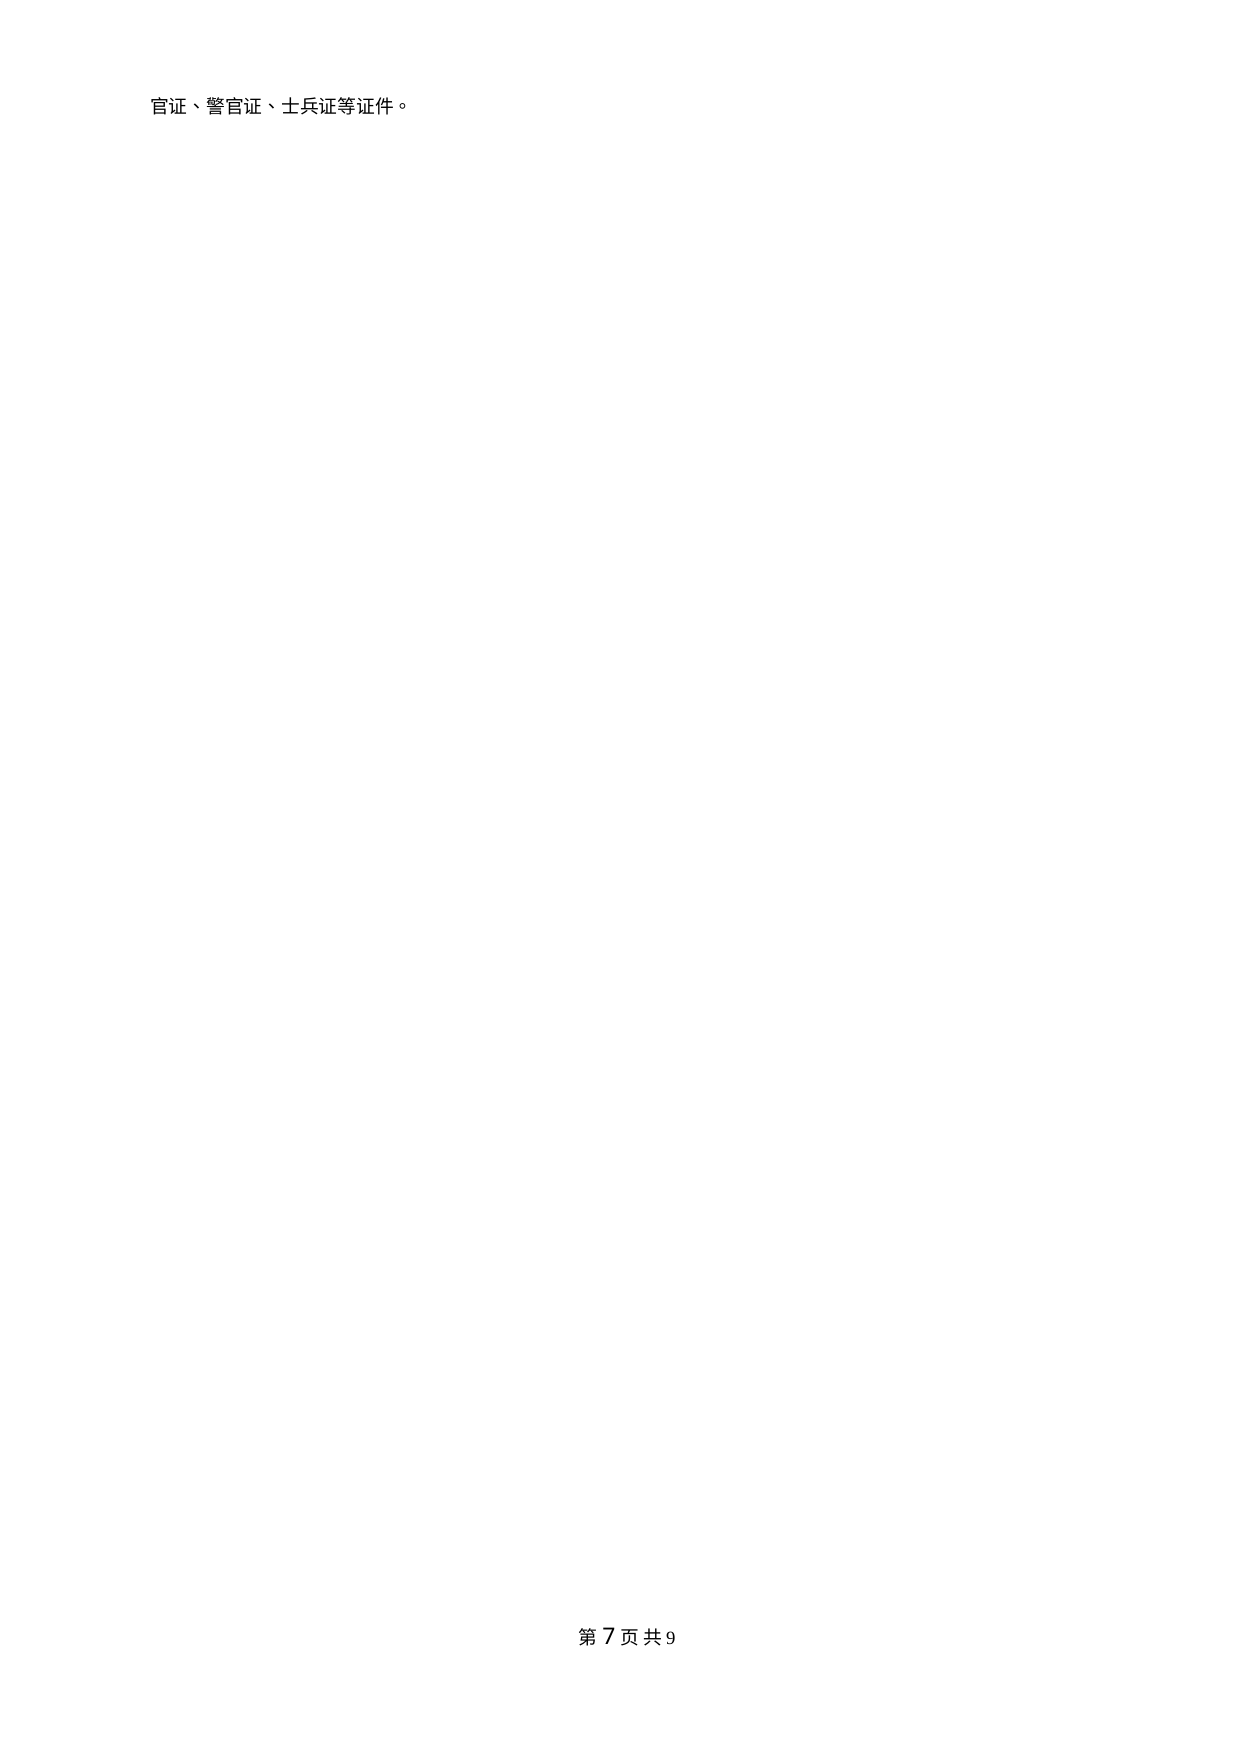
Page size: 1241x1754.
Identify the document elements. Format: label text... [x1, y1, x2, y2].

text 官证、警官证、士兵证等证件。 [150, 94, 1113, 118]
